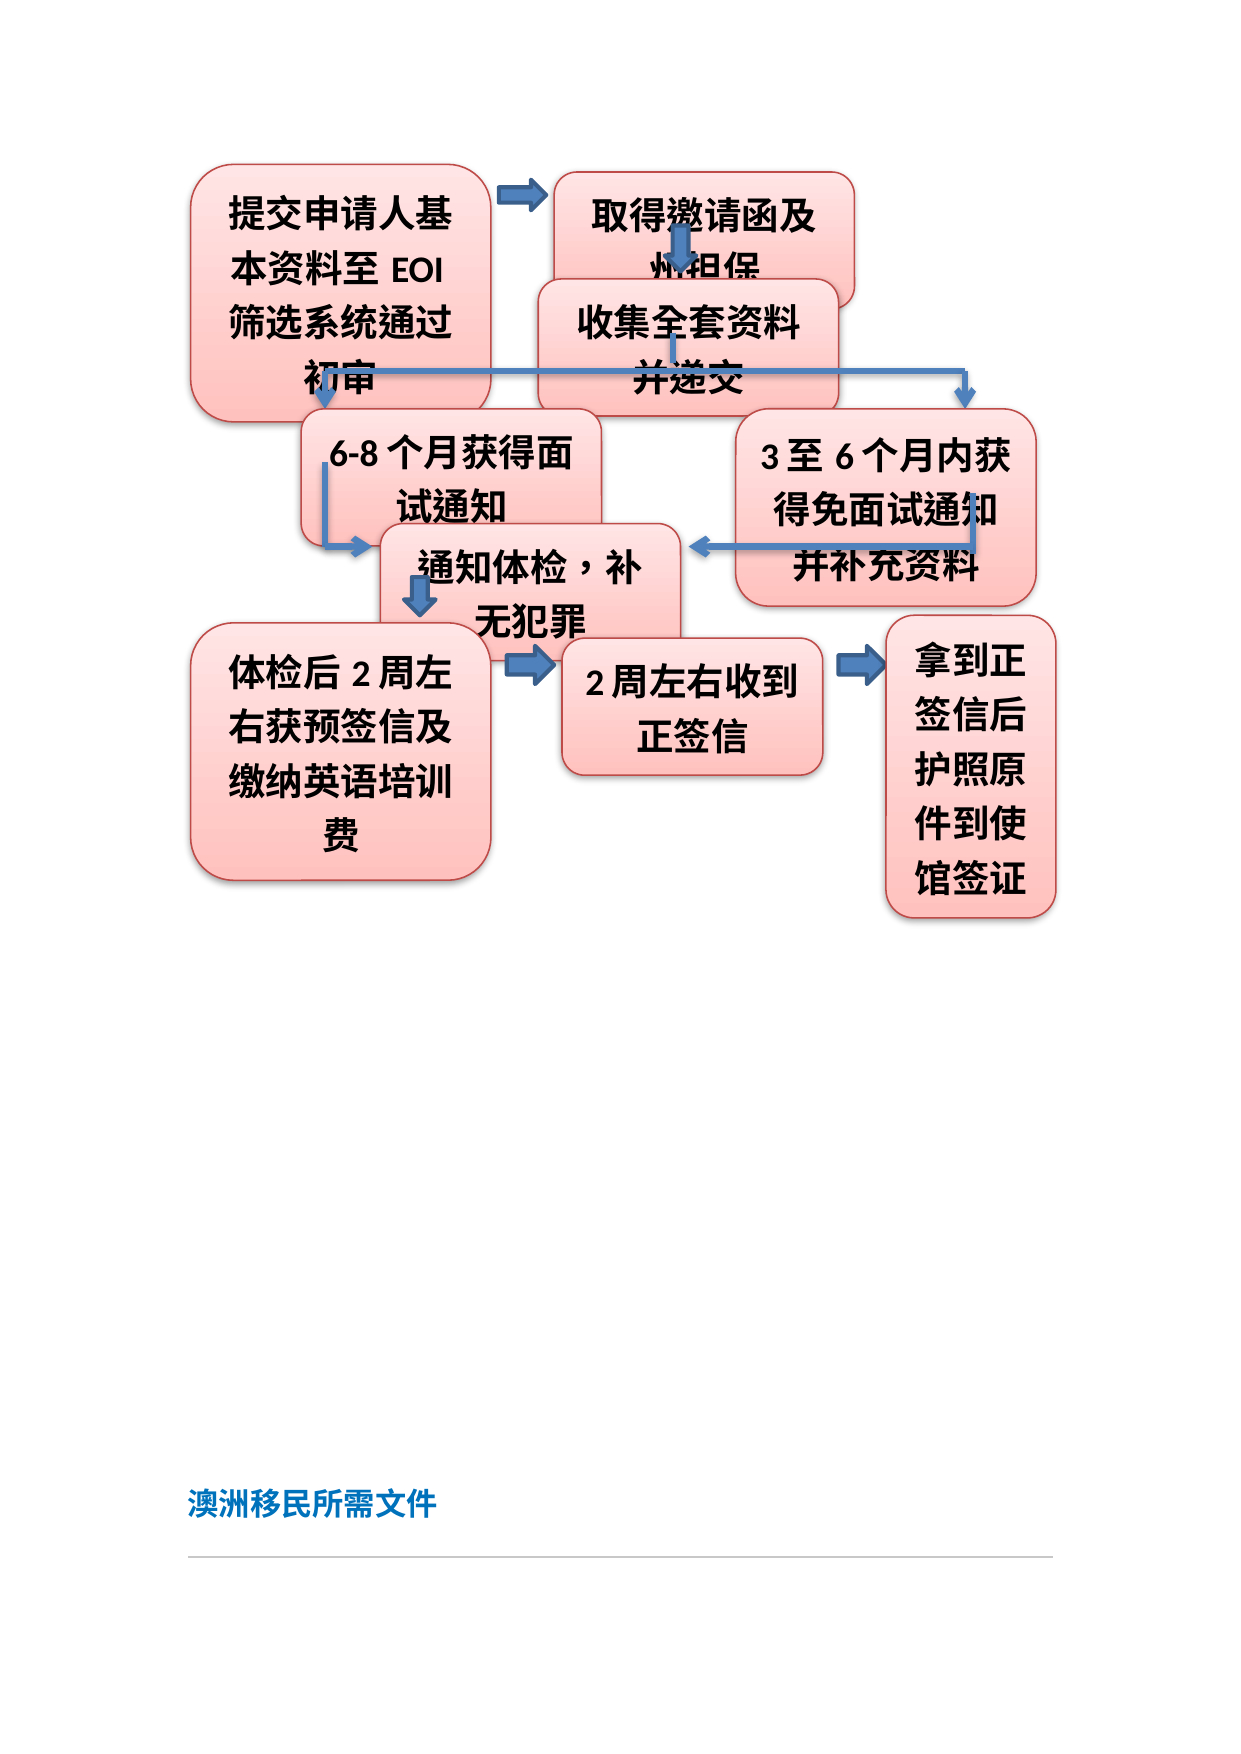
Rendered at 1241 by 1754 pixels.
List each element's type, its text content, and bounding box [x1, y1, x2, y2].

text 澳洲移民所需文件 [187, 1464, 1053, 1558]
